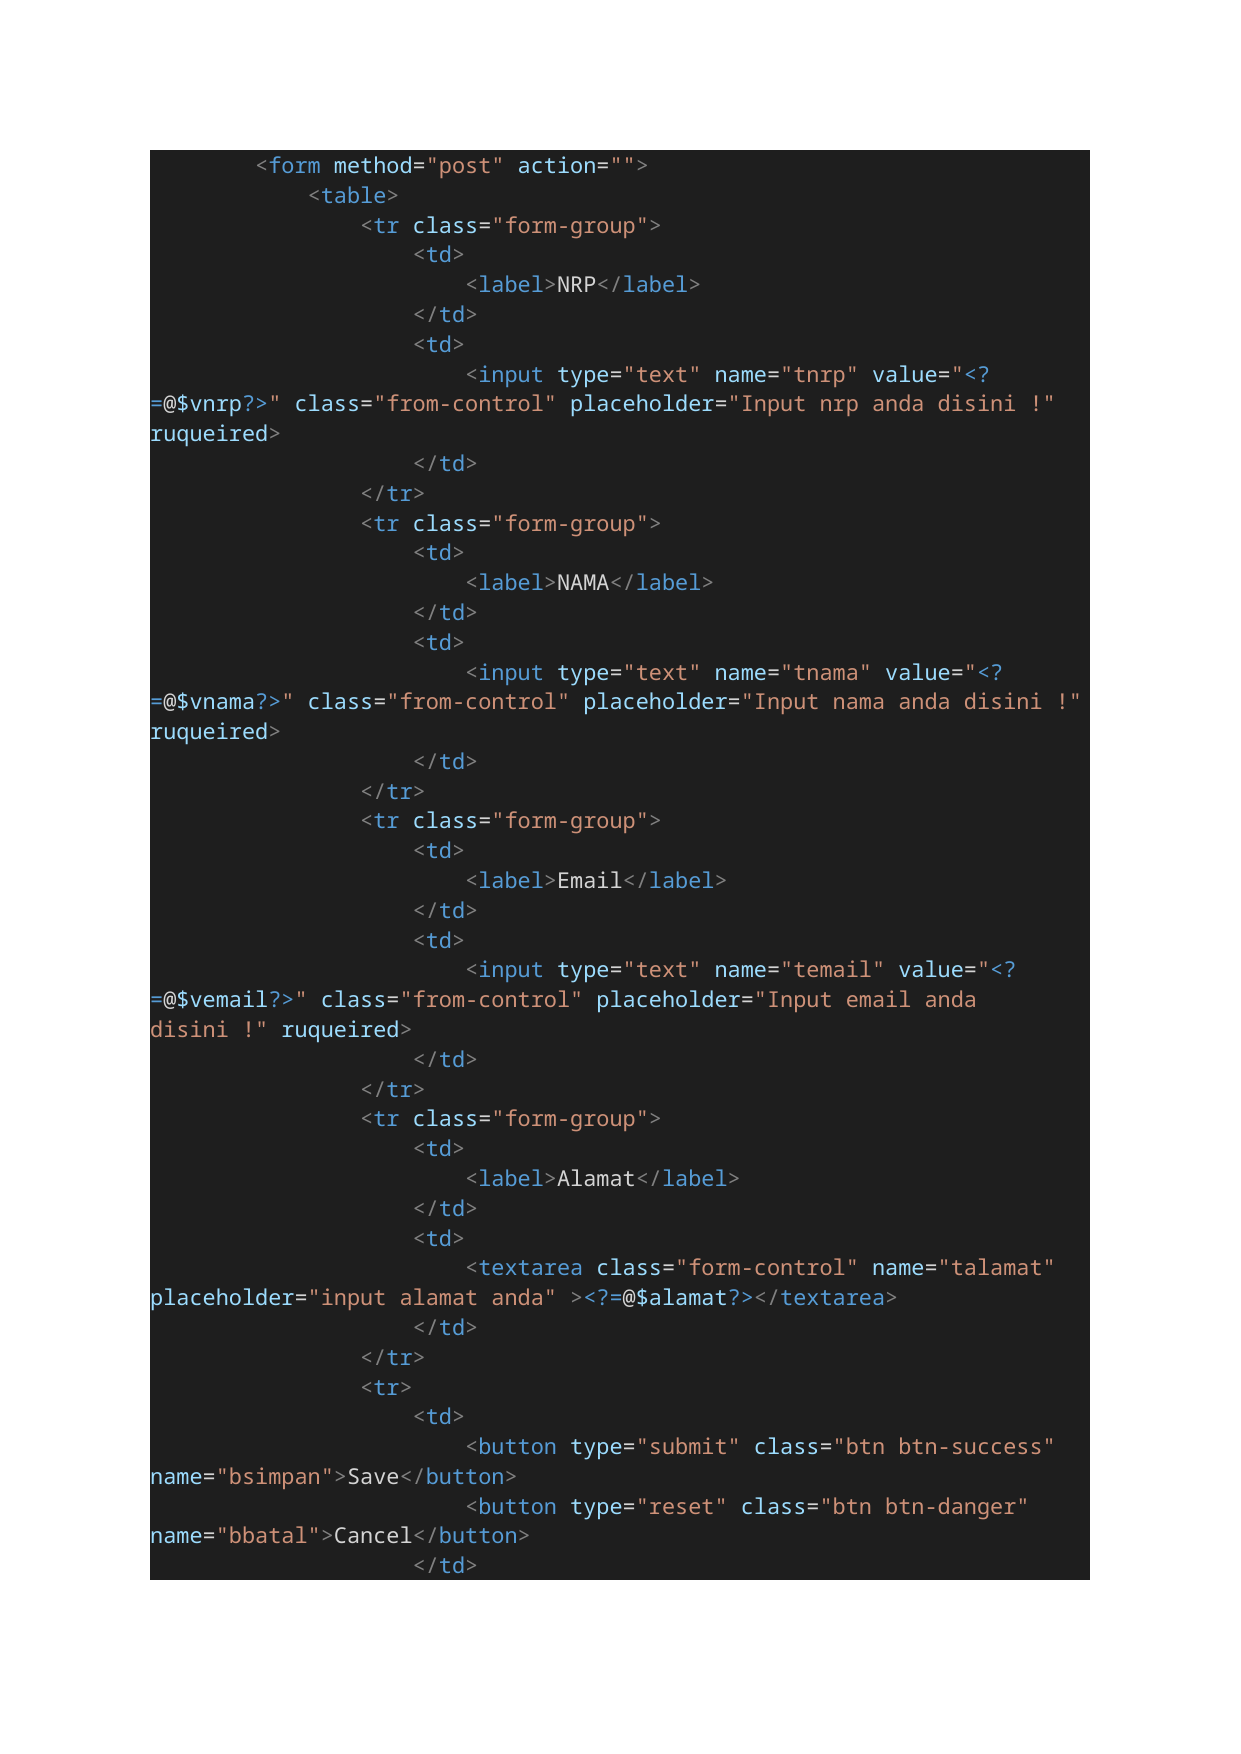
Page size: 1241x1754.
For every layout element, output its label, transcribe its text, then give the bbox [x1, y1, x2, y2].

text </tr> [150, 776, 1090, 805]
text </td> [150, 895, 1090, 924]
text <input type="text" name="tnrp" value="<?=@$vnrp?>" class="from-control" placeholder="Input nrp anda disini !" ruqueired> [150, 358, 1090, 448]
text <td> [150, 329, 1090, 358]
text <tr class="form-group"> [150, 507, 1090, 537]
text </td> [150, 1312, 1090, 1342]
text <table> [150, 180, 1090, 209]
text </td> [150, 746, 1090, 776]
text </td> [150, 448, 1090, 478]
text <input type="text" name="tnama" value="<?=@$vnama?>" class="from-control" placeholder="Input nama anda disini !" ruqueired> [150, 656, 1090, 746]
text </tr> [150, 1342, 1090, 1371]
text <td> [150, 1401, 1090, 1431]
text <td> [150, 239, 1090, 269]
text <td> [150, 835, 1090, 865]
text <label>Alamat</label> [150, 1163, 1090, 1193]
text <td> [150, 627, 1090, 656]
text <label>NRP</label> [150, 269, 1090, 299]
text <tr class="form-group"> [150, 1103, 1090, 1133]
text <form method="post" action=""> [150, 150, 1090, 180]
text <td> [150, 1133, 1090, 1163]
text <label>Email</label> [150, 865, 1090, 895]
text </td> [150, 1550, 1090, 1580]
text <label>NAMA</label> [150, 567, 1090, 597]
text <button type="reset" class="btn btn-danger" name="bbatal">Cancel</button> [150, 1491, 1090, 1550]
text </td> [150, 597, 1090, 627]
text <input type="text" name="temail" value="<?=@$vemail?>" class="from-control" placeholder="Input email anda disini !" ruqueired> [150, 954, 1090, 1044]
text <td> [150, 924, 1090, 954]
text <td> [150, 537, 1090, 567]
text </tr> [150, 1073, 1090, 1103]
text </td> [150, 1193, 1090, 1222]
text </td> [150, 1044, 1090, 1073]
text <tr class="form-group"> [150, 209, 1090, 239]
text </tr> [150, 478, 1090, 507]
text </td> [150, 299, 1090, 329]
text <textarea class="form-control" name="talamat" placeholder="input alamat anda" ><?=@$alamat?></textarea> [150, 1252, 1090, 1312]
text <td> [150, 1222, 1090, 1252]
text <tr class="form-group"> [150, 805, 1090, 835]
text <button type="submit" class="btn btn-success" name="bsimpan">Save</button> [150, 1431, 1090, 1491]
text <tr> [150, 1371, 1090, 1401]
